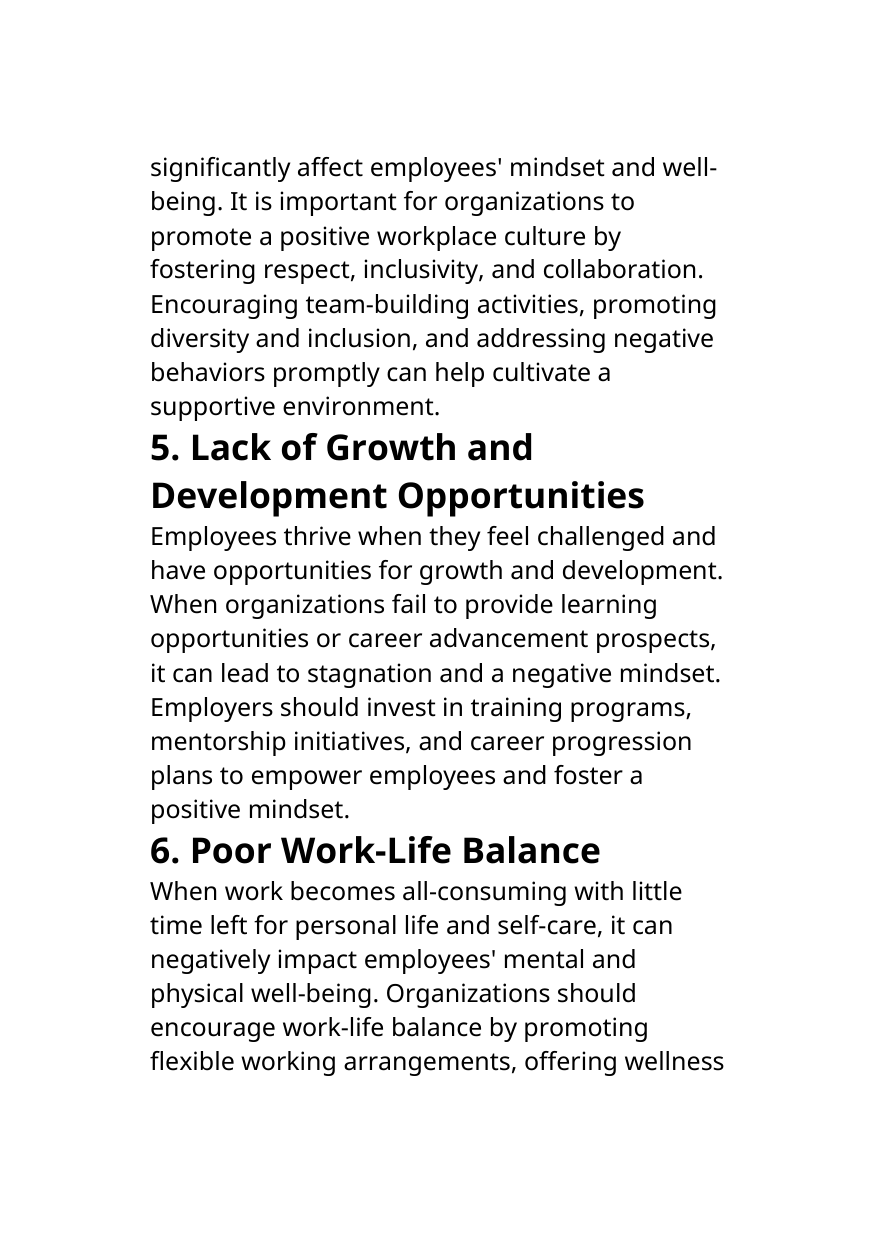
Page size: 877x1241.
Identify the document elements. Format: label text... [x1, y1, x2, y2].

text Employees thrive when they feel challenged and have opportunities for growth and development. When organizations fail to provide learning opportunities or career advancement prospects, it can lead to stagnation and a negative mindset. Employers should invest in training programs, mentorship initiatives, and career progression plans to empower employees and foster a positive mindset. [150, 519, 727, 826]
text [150, 150, 727, 422]
subtitle 5. Lack of Growth and Development Opportunities [150, 422, 727, 519]
subtitle 6. Poor Work-Life Balance [150, 826, 727, 874]
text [150, 874, 727, 1078]
